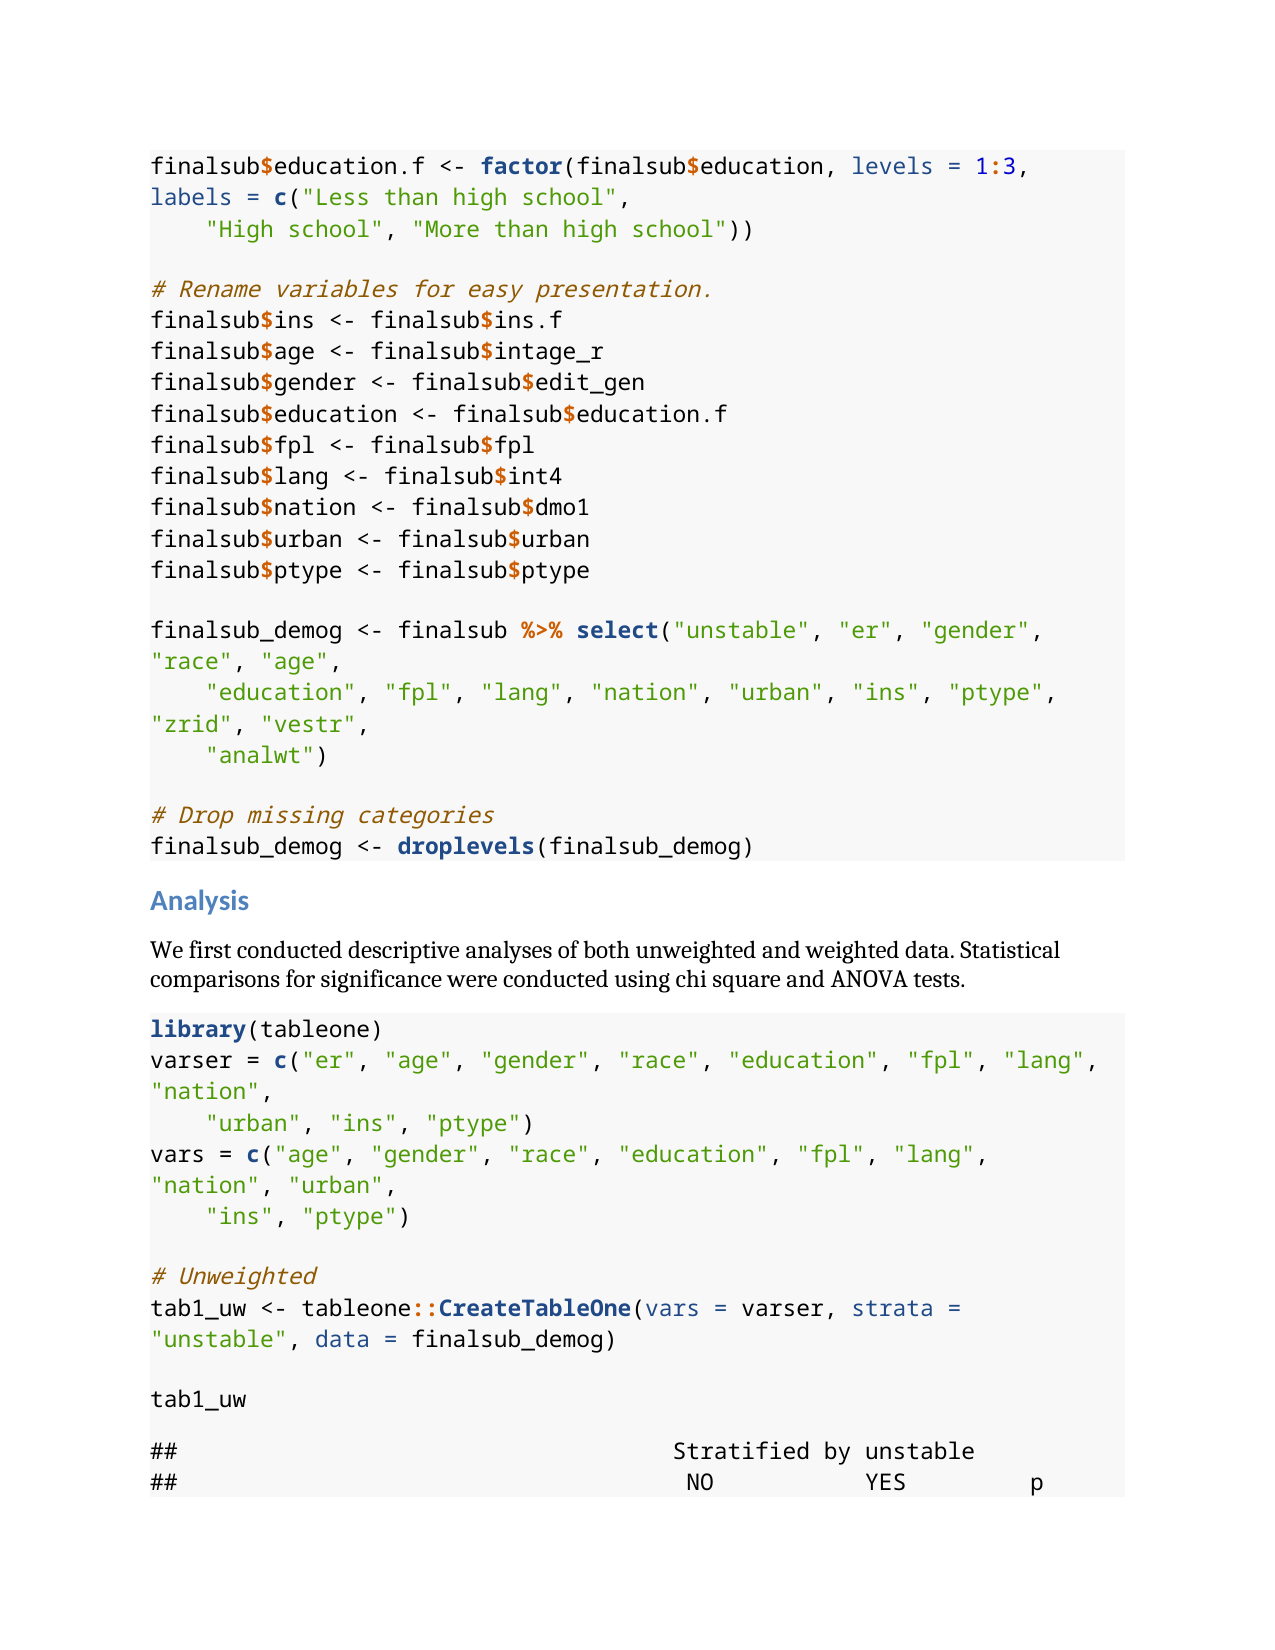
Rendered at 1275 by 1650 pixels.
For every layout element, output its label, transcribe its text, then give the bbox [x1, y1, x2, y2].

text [150, 150, 1125, 861]
text We first conducted descriptive analyses of both unweighted and weighted data. Statistical comparisons for significance were conducted using chi square and ANOVA tests. [150, 936, 1125, 994]
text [150, 1435, 1125, 1497]
subtitle Analysis [150, 882, 1125, 918]
text library(tableone) varser = c("er", "age", "gender", "race", "education", "fpl", "lang", "nation", "urban", "ins", "ptype") vars = c("age", "gender", "race", "education", "fpl", "lang", "nation", "urban", "ins", "ptype") # Unweighted tab1_uw <- tableone::CreateTableOne(vars = varser, strata = "unstable", data = finalsub_demog) tab1_uw [150, 1013, 1125, 1414]
